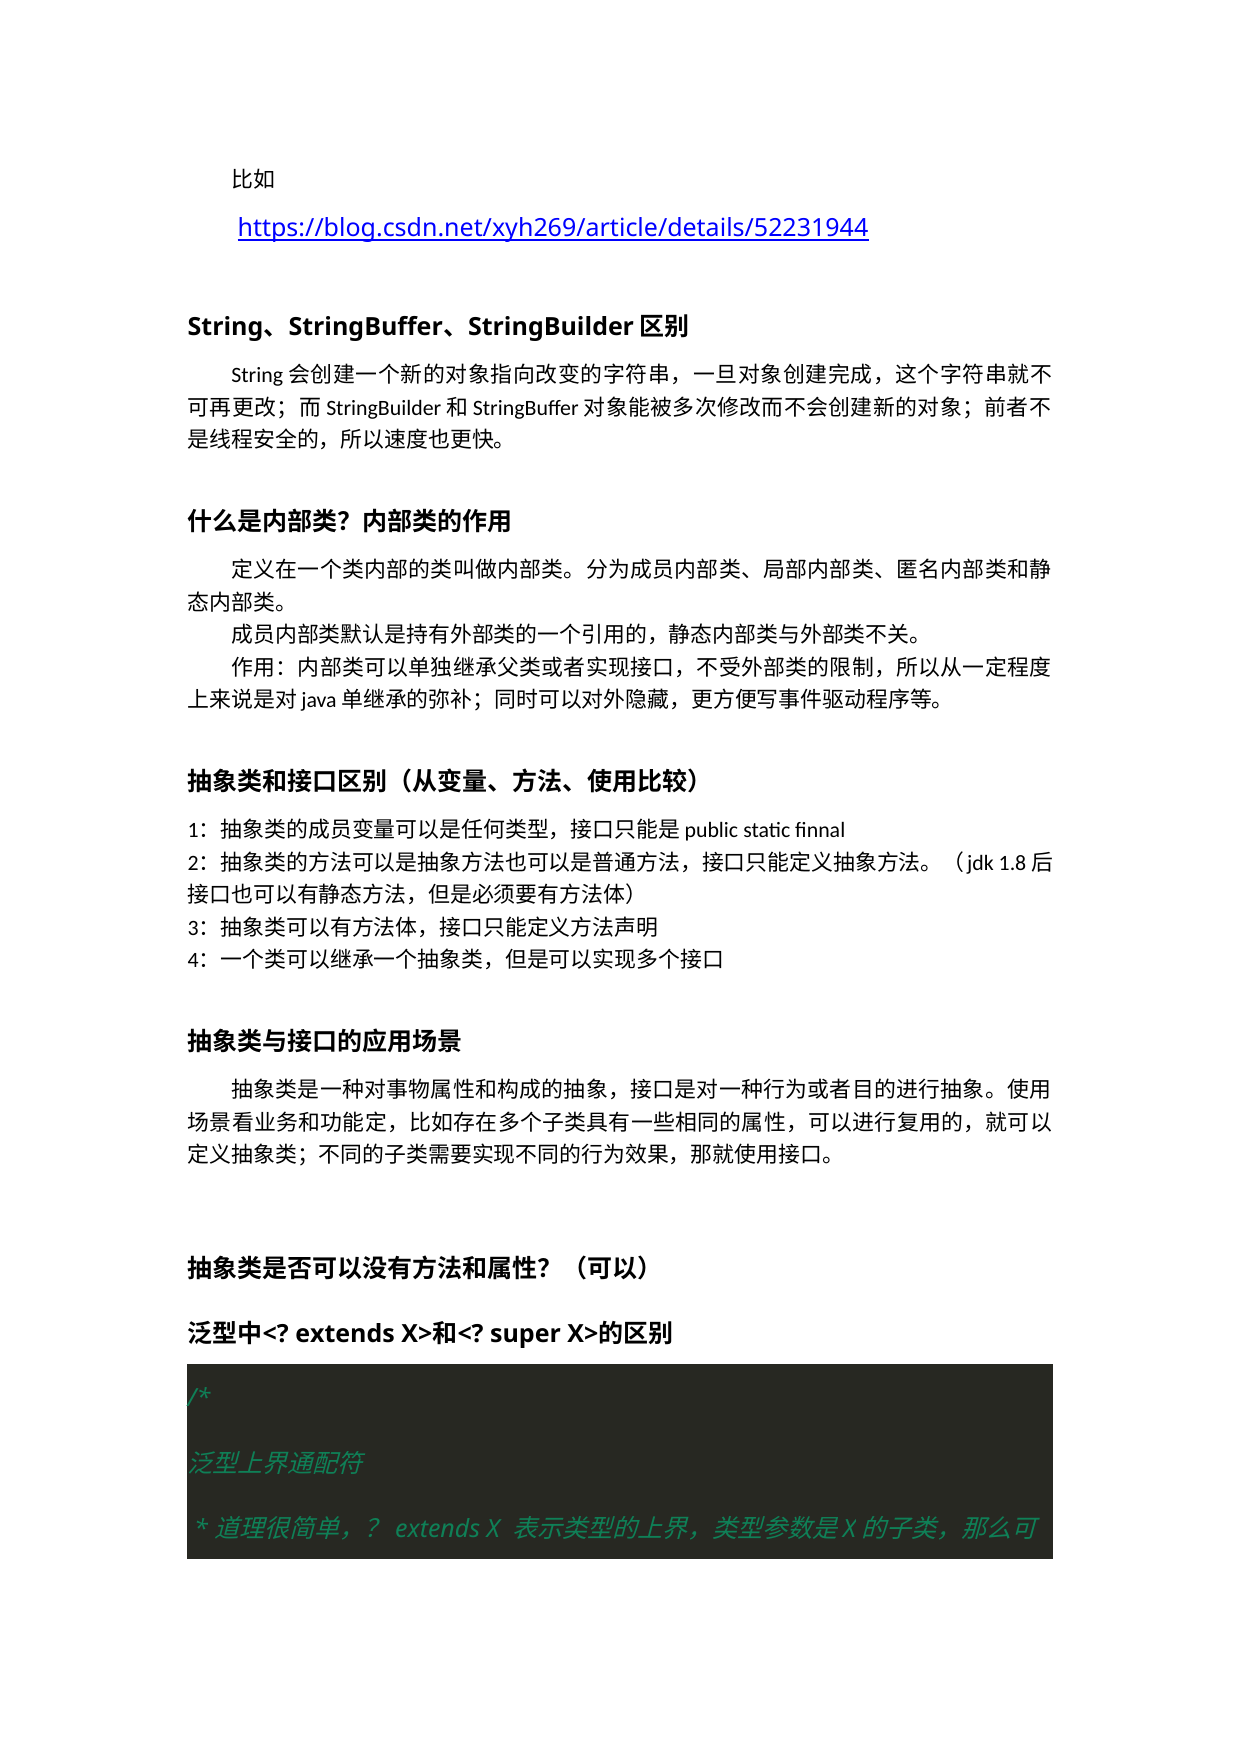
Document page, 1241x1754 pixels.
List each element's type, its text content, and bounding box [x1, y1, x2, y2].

text 比如 [187, 162, 1053, 194]
text 作用：内部类可以单独继承父类或者实现接口，不受外部类的限制，所以从一定程度上来说是对java单继承的弥补；同时可以对外隐藏，更方便写事件驱动程序等。 [187, 649, 1053, 714]
text 成员内部类默认是持有外部类的一个引用的，静态内部类与外部类不关。 [187, 617, 1053, 649]
text String会创建一个新的对象指向改变的字符串，一旦对象创建完成，这个字符串就不可再更改；而StringBuilder和StringBuffer对象能被多次修改而不会创建新的对象；前者不是线程安全的，所以速度也更快。 [187, 357, 1053, 454]
text 3：抽象类可以有方法体，接口只能定义方法声明 [187, 909, 1053, 942]
text 定义在一个类内部的类叫做内部类。分为成员内部类、局部内部类、匿名内部类和静态内部类。 [187, 552, 1053, 617]
subtitle 抽象类与接口的应用场景 [187, 1007, 1053, 1072]
text 2：抽象类的方法可以是抽象方法也可以是普通方法，接口只能定义抽象方法。（jdk 1.8后接口也可以有静态方法，但是必须要有方法体） [187, 844, 1053, 909]
subtitle 抽象类和接口区别（从变量、方法、使用比较） [187, 747, 1053, 812]
text https://blog.csdn.net/xyh269/article/details/52231944 [187, 194, 1053, 259]
subtitle String、StringBuffer、StringBuilder区别 [187, 292, 1053, 357]
text 4：一个类可以继承一个抽象类，但是可以实现多个接口 [187, 942, 1053, 974]
text 抽象类是一种对事物属性和构成的抽象，接口是对一种行为或者目的进行抽象。使用场景看业务和功能定，比如存在多个子类具有一些相同的属性，可以进行复用的，就可以定义抽象类；不同的子类需要实现不同的行为效果，那就使用接口。 [187, 1072, 1053, 1169]
text 1：抽象类的成员变量可以是任何类型，接口只能是public static finnal [187, 812, 1053, 844]
subtitle 抽象类是否可以没有方法和属性？（可以） [187, 1234, 1053, 1299]
subtitle 什么是内部类？内部类的作用 [187, 487, 1053, 552]
subtitle 泛型中<? extends X>和<? super X>的区别 [187, 1299, 1053, 1364]
